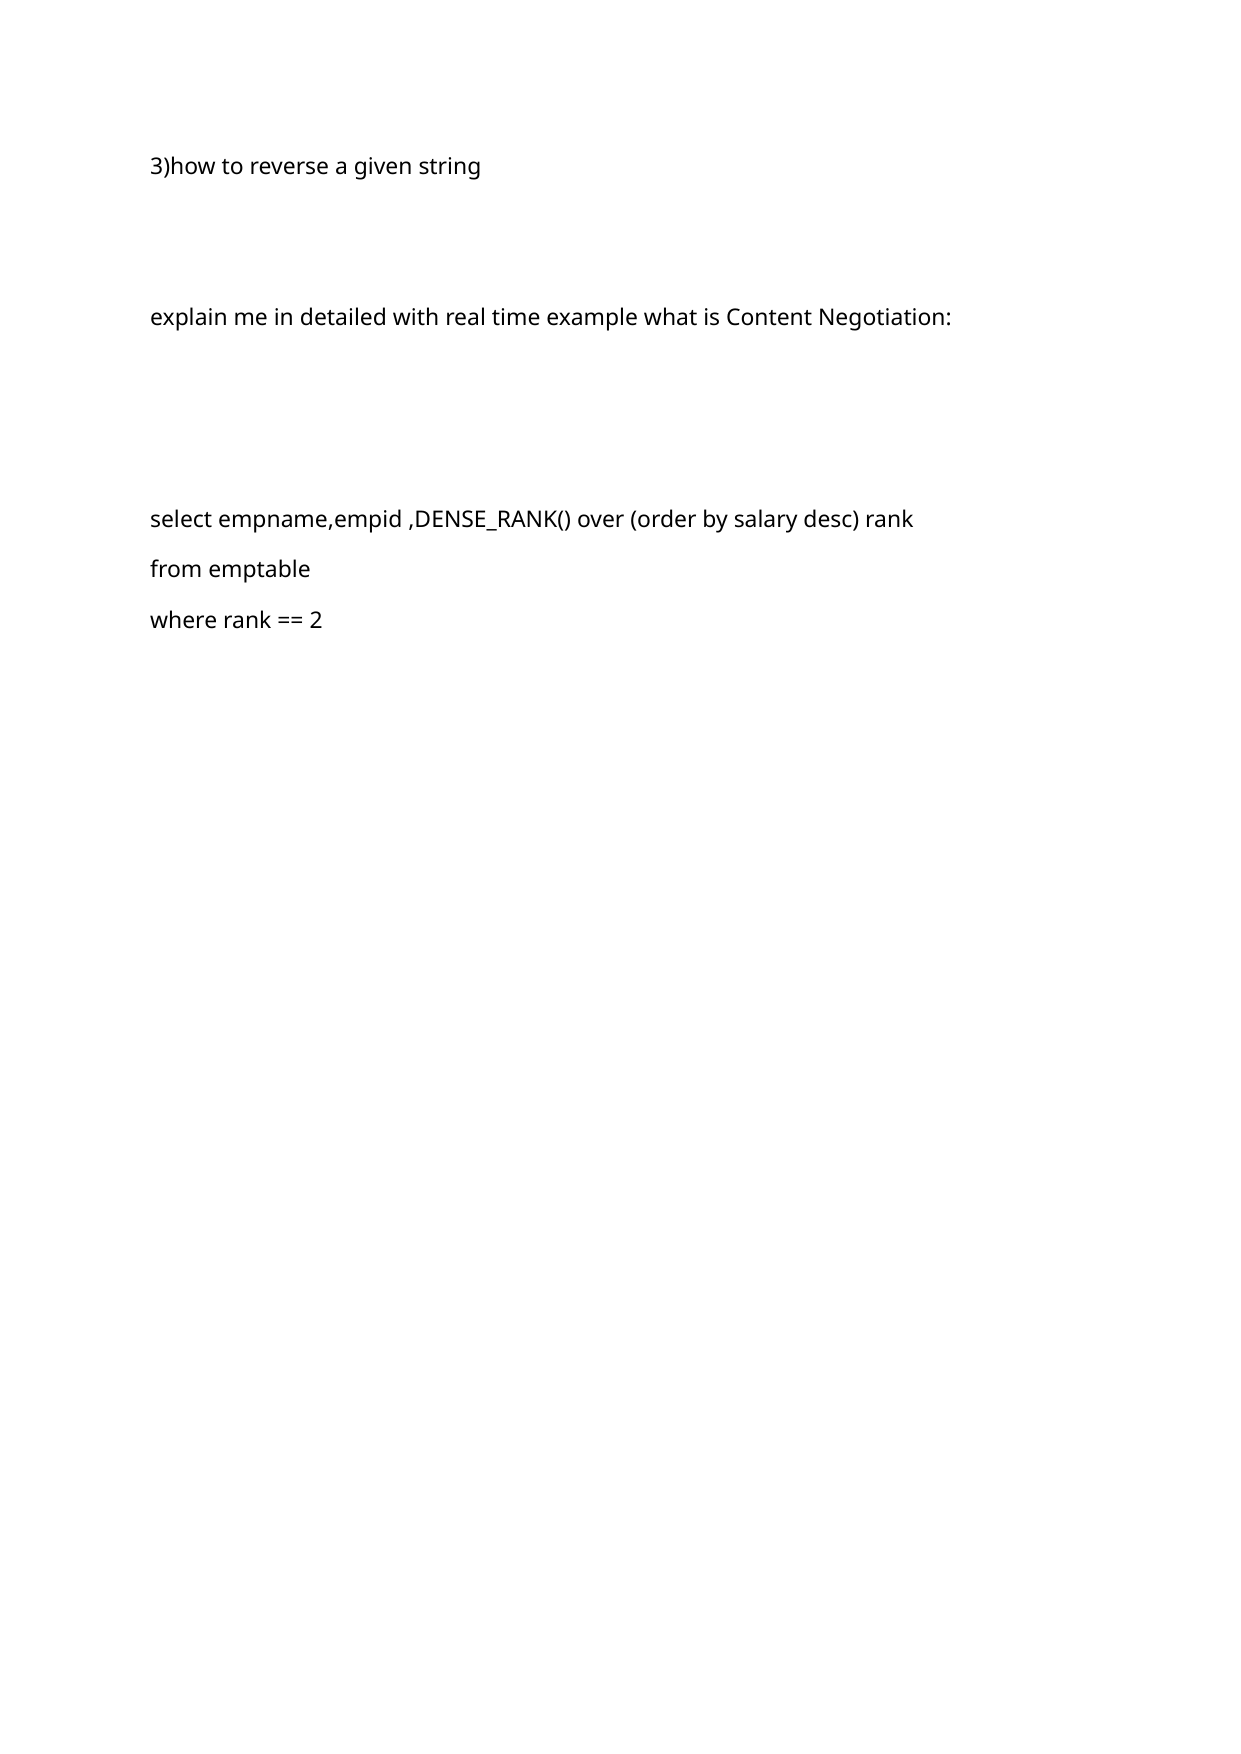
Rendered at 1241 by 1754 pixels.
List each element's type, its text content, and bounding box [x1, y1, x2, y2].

text select empname,empid ,DENSE_RANK() over (order by salary desc) rank [150, 503, 1090, 534]
text where rank == 2 [150, 604, 1090, 635]
text explain me in detailed with real time example what is Content Negotiation: [150, 301, 1090, 332]
text from emptable [150, 553, 1090, 584]
text 3)how to reverse a given string [150, 150, 1090, 181]
